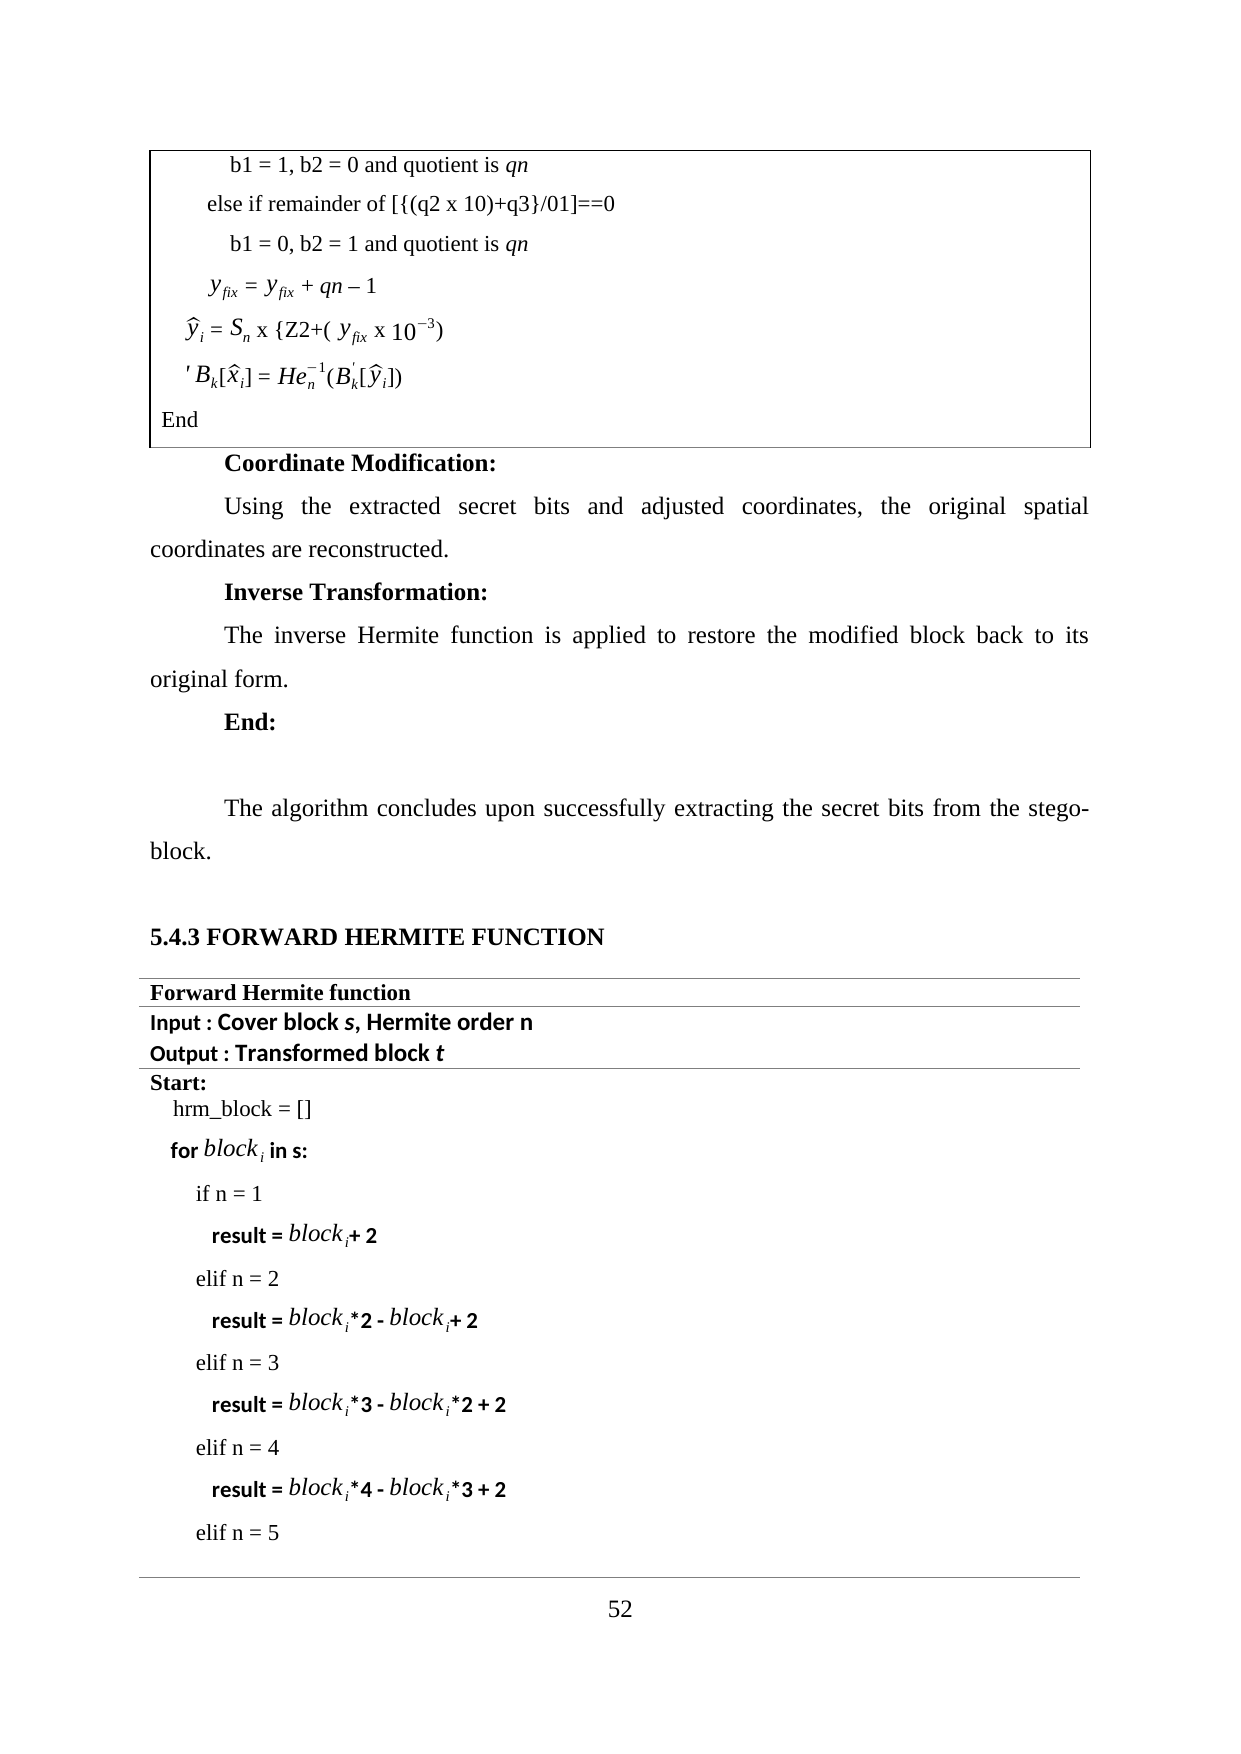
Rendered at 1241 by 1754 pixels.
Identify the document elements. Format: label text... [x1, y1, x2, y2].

text Using the extracted secret bits and adjusted coordinates, the original spatial coordinates are reconstructed. [150, 491, 1090, 563]
table_header Forward Hermite function [139, 979, 1080, 1006]
text The inverse Hermite function is applied to restore the modified block back to its original form. [150, 621, 1090, 692]
text End: [150, 707, 1090, 736]
text The algorithm concludes upon successfully extracting the secret bits from the stego-block. [150, 793, 1090, 865]
subtitle 5.4.3 FORWARD HERMITE FUNCTION [150, 922, 1090, 951]
text Coordinate Modification: [150, 448, 1090, 477]
text Inverse Transformation: [150, 577, 1090, 606]
table_cell Input : Cover block s, Hermite order n Output : Transformed block t [139, 1007, 1080, 1068]
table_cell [151, 151, 1090, 447]
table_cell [139, 1069, 1080, 1577]
